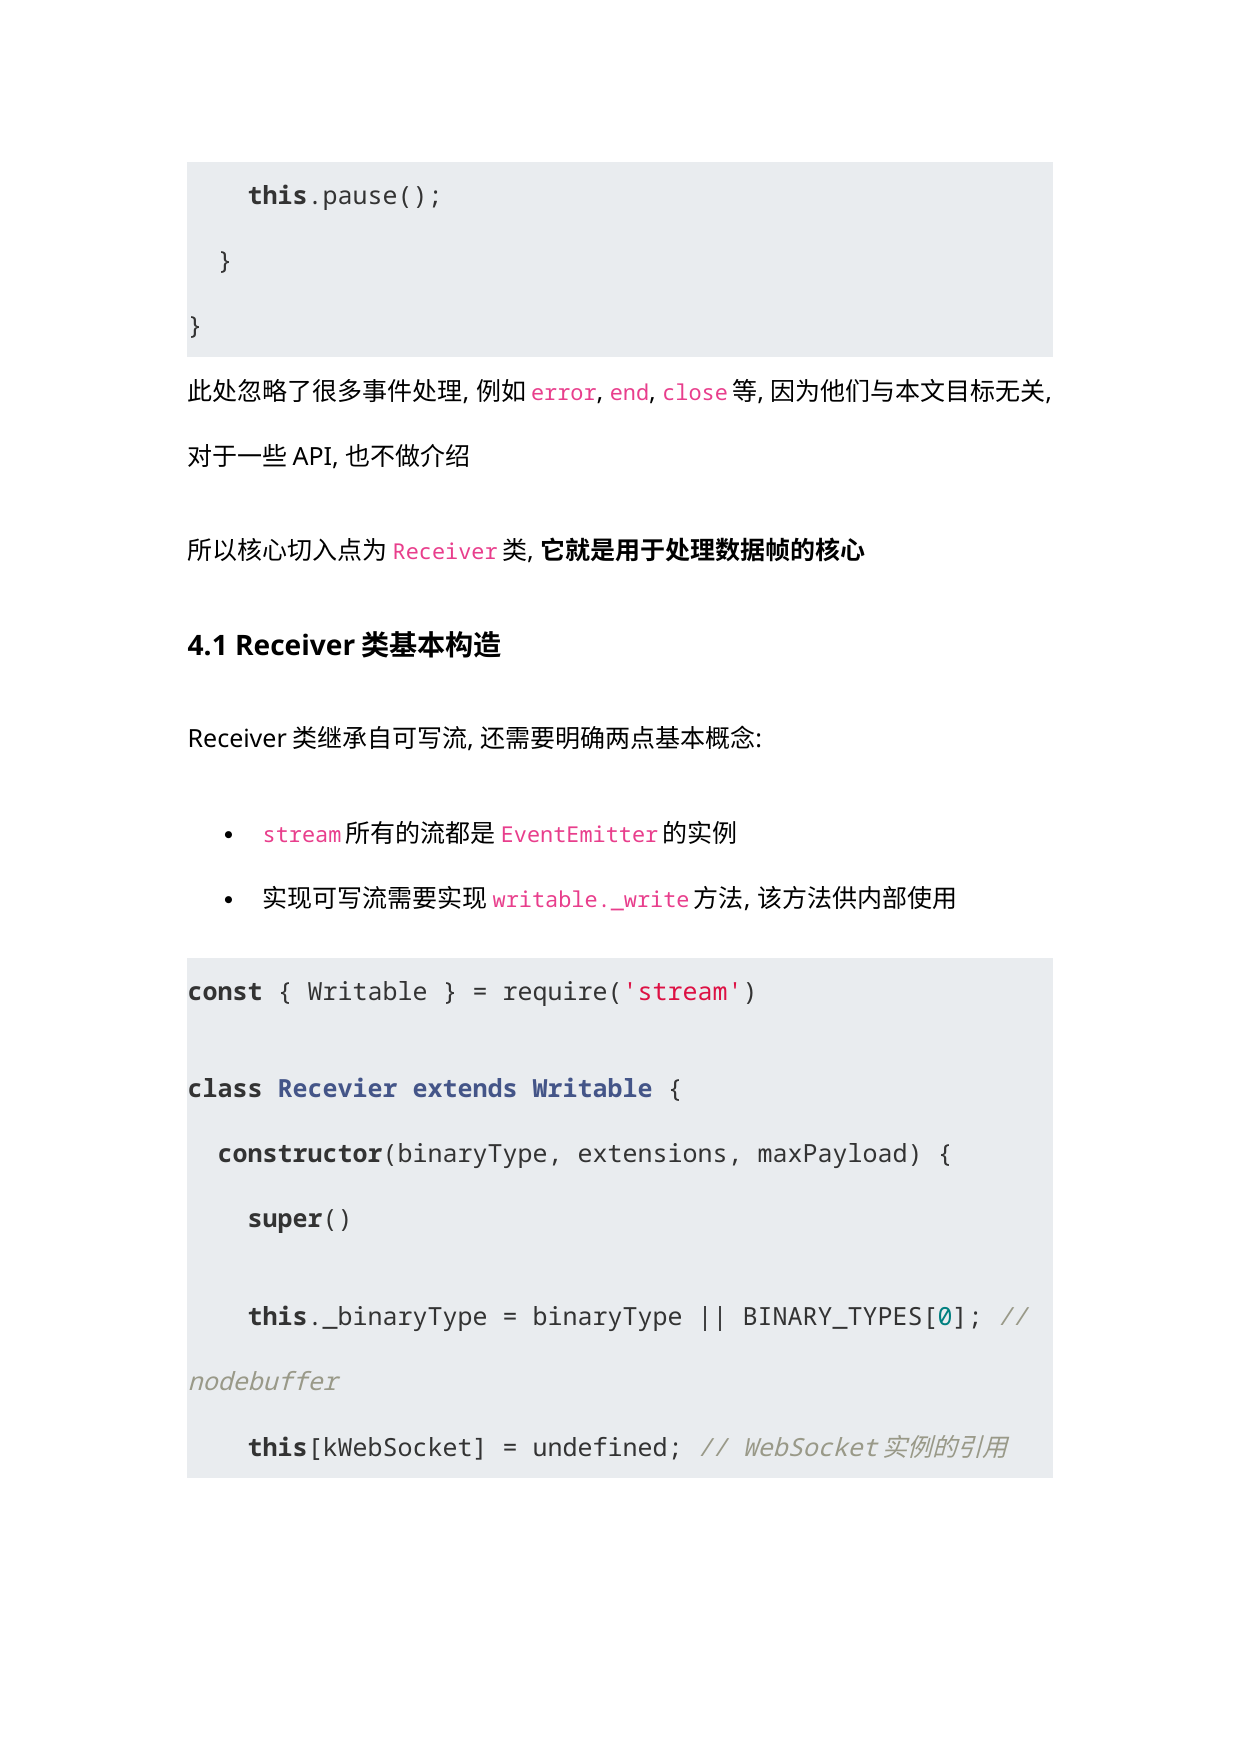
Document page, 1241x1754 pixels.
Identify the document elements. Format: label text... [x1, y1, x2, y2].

text this._binaryType = binaryType || BINARY_TYPES[0]; // nodebuffer [187, 1283, 1053, 1413]
text 所以核心切入点为Receiver类, 它就是用于处理数据帧的核心 [187, 516, 1053, 581]
text constructor(binaryType, extensions, maxPayload) { [187, 1120, 1053, 1185]
text this.pause(); [187, 162, 1053, 227]
text } [187, 292, 1053, 357]
list 实现可写流需要实现writable._write方法, 该方法供内部使用 [225, 864, 1053, 929]
text const { Writable } = require('stream') [187, 958, 1053, 1023]
text super() [187, 1185, 1053, 1250]
text class Recevier extends Writable { [187, 1055, 1053, 1120]
text 此处忽略了很多事件处理, 例如error, end, close等, 因为他们与本文目标无关, 对于一些API, 也不做介绍 [187, 357, 1053, 487]
list stream所有的流都是EventEmitter的实例 [225, 799, 1053, 864]
text this[kWebSocket] = undefined; // WebSocket实例的引用 [187, 1413, 1053, 1478]
text } [187, 227, 1053, 292]
text Receiver类继承自可写流, 还需要明确两点基本概念: [187, 704, 1053, 769]
text 4.1 Receiver类基本构造 [187, 610, 1053, 675]
